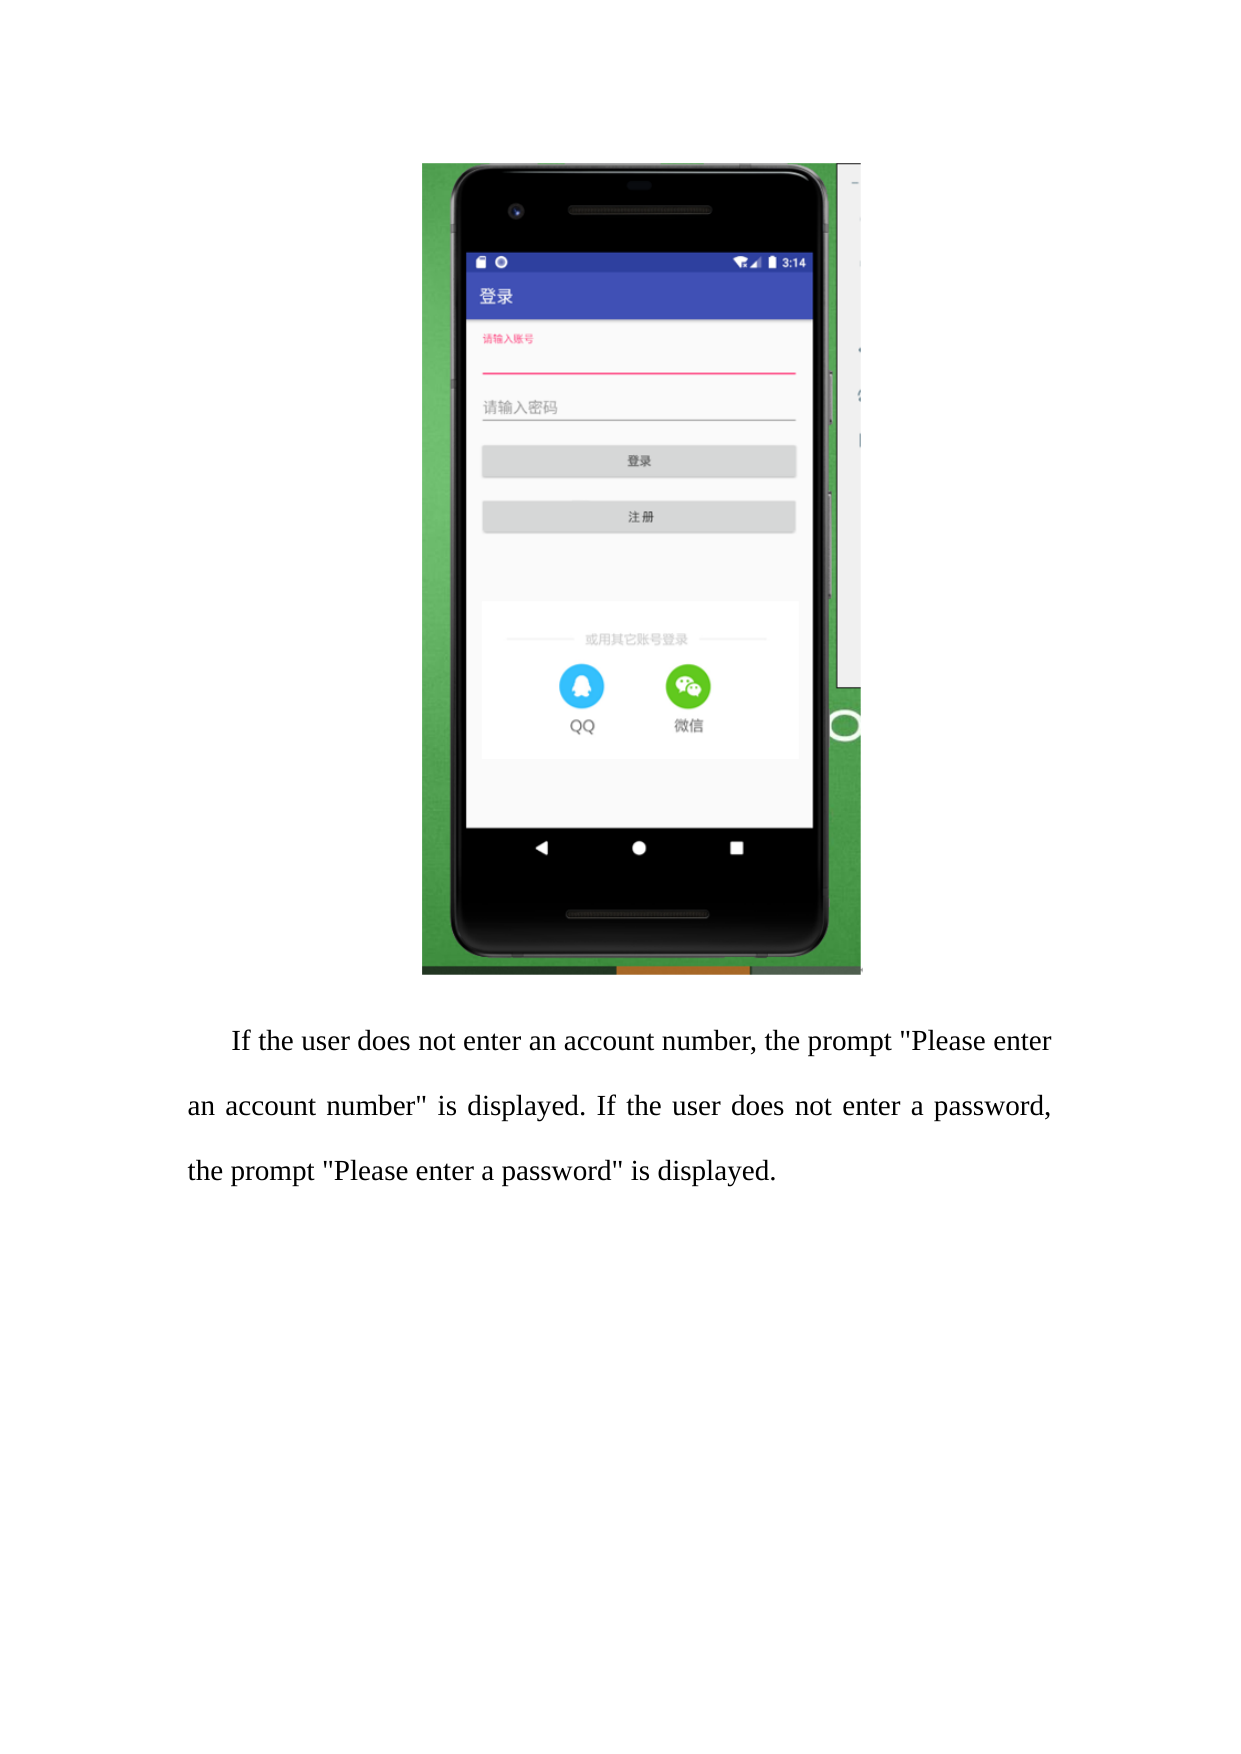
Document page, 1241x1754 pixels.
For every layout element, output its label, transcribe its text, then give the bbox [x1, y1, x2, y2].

picture [421, 162, 863, 977]
text If the user does not enter an account number, the prompt "Please enter an account number" is displayed. If the user does not enter a password, the prompt "Please enter a password" is displayed. [187, 1007, 1053, 1202]
